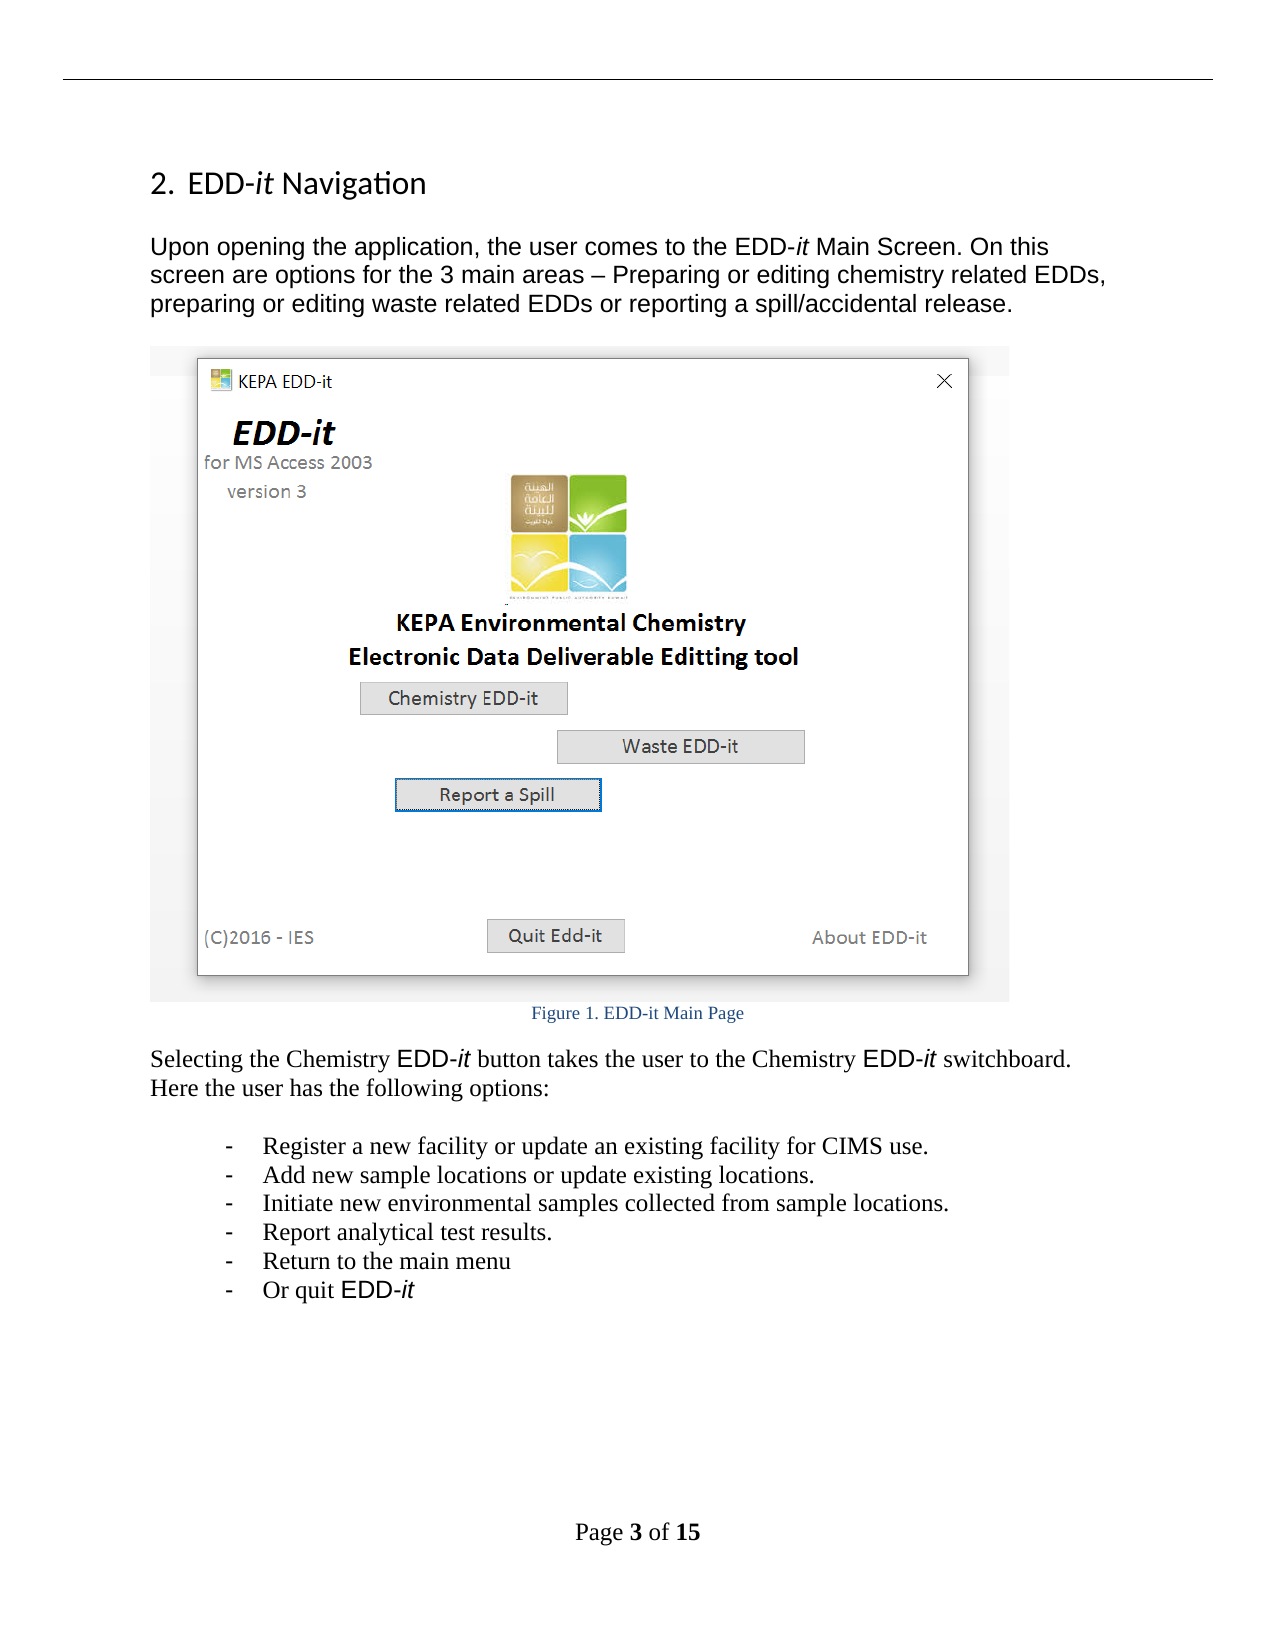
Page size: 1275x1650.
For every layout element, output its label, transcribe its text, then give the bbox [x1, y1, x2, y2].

list Register a new facility or update an existing facility for CIMS use. [225, 1131, 1125, 1159]
list Or quit EDD-it [225, 1275, 1125, 1304]
list Add new sample locations or update existing locations. [225, 1159, 1125, 1188]
picture [150, 346, 1010, 1002]
text Selecting the Chemistry EDD-it button takes the user to the Chemistry EDD-it switchboard. Here the user has the following options: [150, 1044, 1125, 1102]
list Initiate new environmental samples collected from sample locations. [225, 1188, 1125, 1217]
list Report analytical test results. [225, 1217, 1125, 1246]
text Upon opening the application, the user comes to the EDD-it Main Screen. On this screen are options for the 3 main areas – Preparing or editing chemistry related EDDs, preparing or editing waste related EDDs or reporting a spill/accidental release. [150, 232, 1125, 318]
list Return to the main menu [225, 1246, 1125, 1275]
subtitle EDD-it Navigation [150, 162, 1125, 203]
